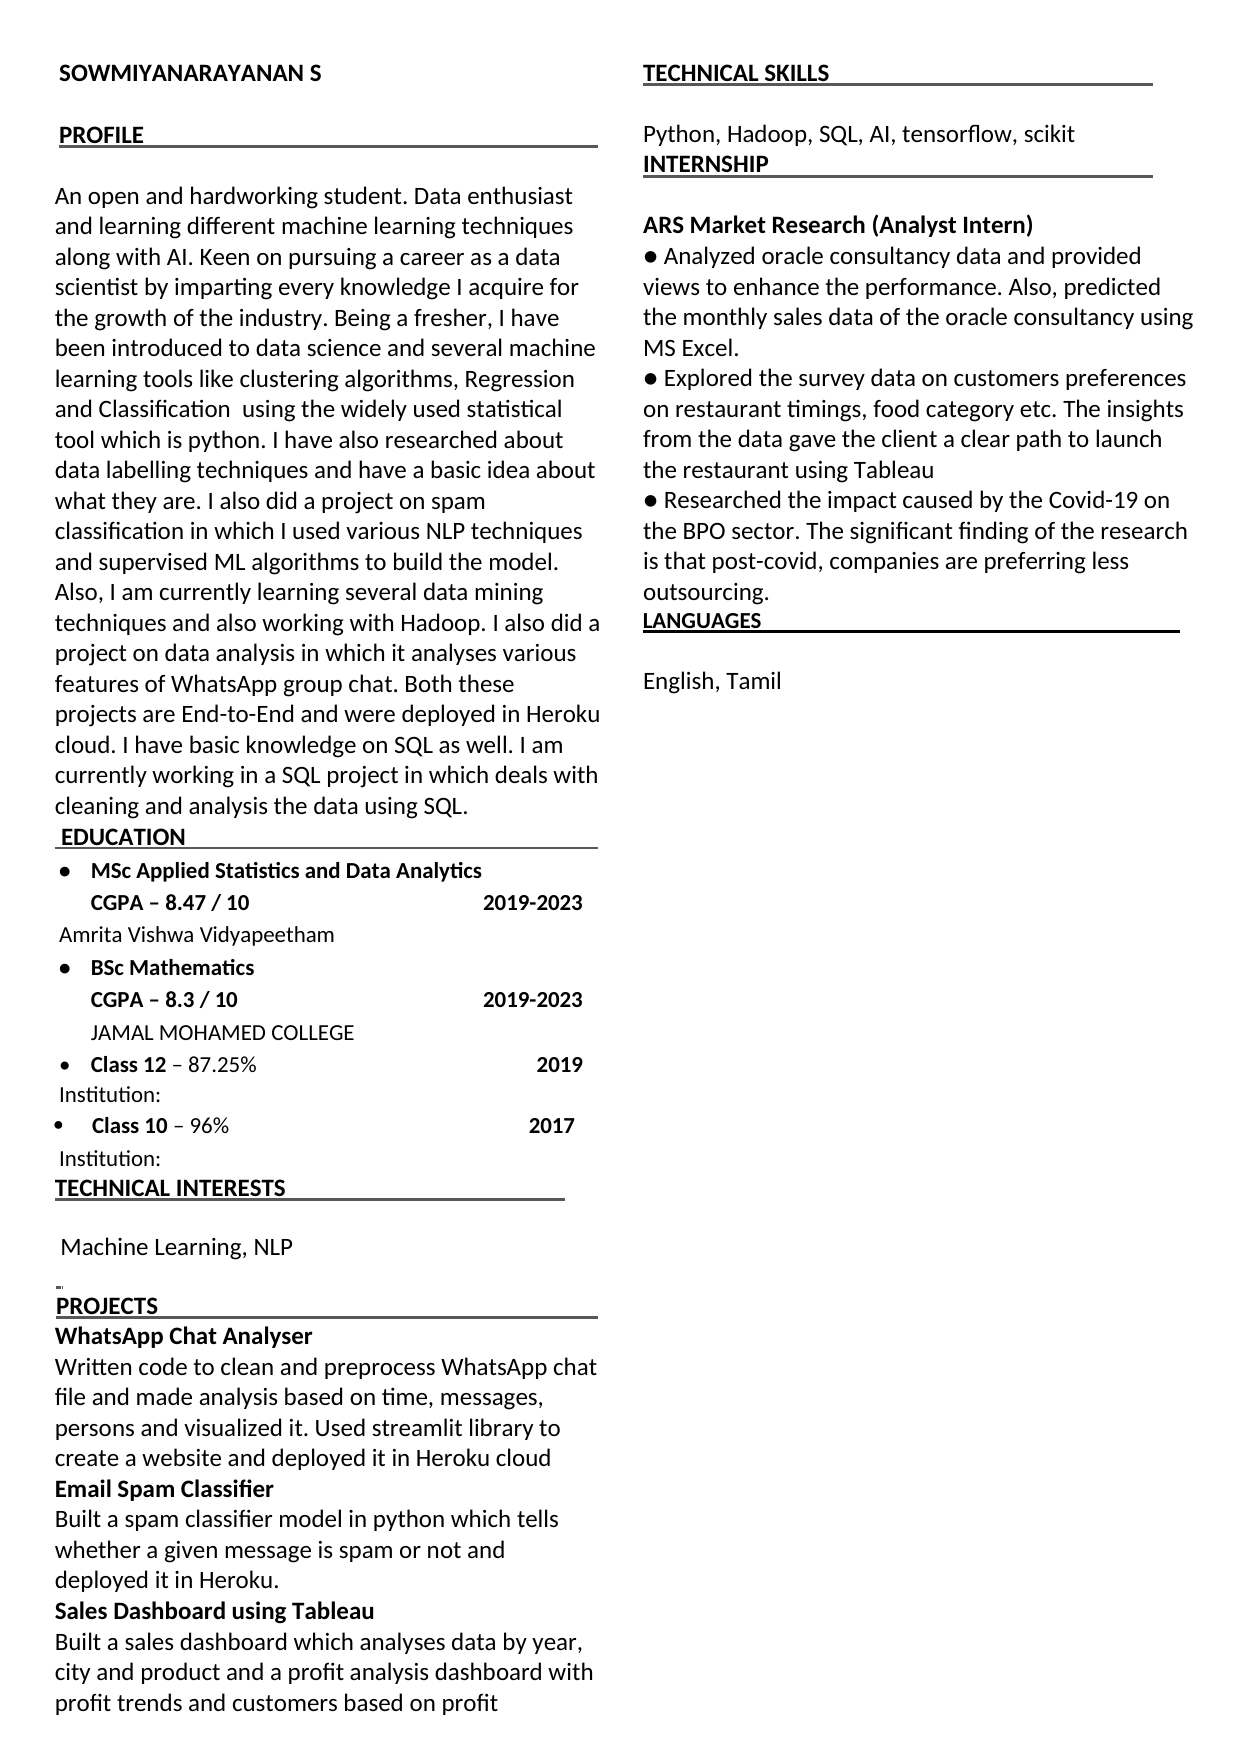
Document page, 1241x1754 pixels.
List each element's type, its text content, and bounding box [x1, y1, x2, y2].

text Institution: [59, 1144, 602, 1172]
text Sales Dashboard using Tableau [54, 1595, 602, 1626]
text Machine Learning, NLP [54, 1231, 602, 1261]
text An open and hardworking student. Data enthusiast and learning different machine learning techniques along with AI. Keen on pursuing a career as a data scientist by imparting every knowledge I acquire for the growth of the industry. Being a fresher, I have been introduced to data science and several machine learning tools like clustering algorithms, Regression and Classification using the widely used statistical tool which is python. I have also researched about data labelling techniques and have a basic idea about what they are. I also did a project on spam classification in which I used various NLP techniques and supervised ML algorithms to build the model. Also, I am currently learning several data mining techniques and also working with Hadoop. I also did a project on data analysis in which it analyses various features of WhatsApp group chat. Both these projects are End-to-End and were deployed in Heroku cloud. I have basic knowledge on SQL as well. I am currently working in a SQL project in which deals with cleaning and analysis the data using SQL. [54, 180, 602, 821]
text Institution: [39, 1078, 602, 1109]
text EDUCATION [54, 821, 602, 851]
text JAMAL MOHAMED COLLEGE [91, 1018, 602, 1046]
text ● Analyzed oracle consultancy data and provided views to enhance the performance. Also, predicted the monthly sales data of the oracle consultancy using MS Excel. [643, 240, 1198, 362]
text ARS Market Research (Analyst Intern) [643, 209, 1198, 240]
list BSc Mathematics [59, 953, 602, 981]
text ● Explored the survey data on customers preferences on restaurant timings, food category etc. The insights from the data gave the client a clear path to launch the restaurant using Tableau [643, 362, 1198, 484]
text ● Researched the impact caused by the Covid-19 on the BPO sector. The significant finding of the research is that post-covid, companies are preferring less outsourcing. [643, 484, 1198, 606]
text PROFILE [59, 119, 602, 149]
text Built a spam classifier model in python which tells whether a given message is spam or not and deployed it in Heroku. [54, 1503, 602, 1595]
text TECHNICAL SKILLS [643, 57, 1198, 87]
text SOWMIYANARAYANAN S [39, 57, 602, 87]
text Built a sales dashboard which analyses data by year, city and product and a profit analysis dashboard with profit trends and customers based on profit [54, 1626, 602, 1717]
text English, Tamil [643, 665, 1198, 695]
text WhatsApp Chat Analyser [54, 1320, 602, 1351]
list MSc Applied Statistics and Data Analytics [59, 856, 602, 884]
list Class 10 – 96% 2017 [54, 1109, 602, 1139]
text CGPA – 8.47 / 10 2019-2023 [91, 888, 602, 916]
list Class 12 – 87.25% 2019 [59, 1050, 602, 1078]
text CGPA – 8.3 / 10 2019-2023 [91, 985, 602, 1013]
text PROJECTS [56, 1290, 602, 1320]
text Python, Hadoop, SQL, AI, tensorflow, scikit [643, 118, 1198, 148]
list Amrita Vishwa Vidyapeetham [59, 920, 602, 948]
text LANGUAGES [643, 606, 1198, 634]
text Written code to clean and preprocess WhatsApp chat file and made analysis based on time, messages, persons and visualized it. Used streamlit library to create a website and deployed it in Heroku cloud Email Spam Classifier [54, 1351, 602, 1503]
text INTERNSHIP [643, 148, 1198, 179]
text TECHNICAL INTERESTS [54, 1172, 602, 1203]
